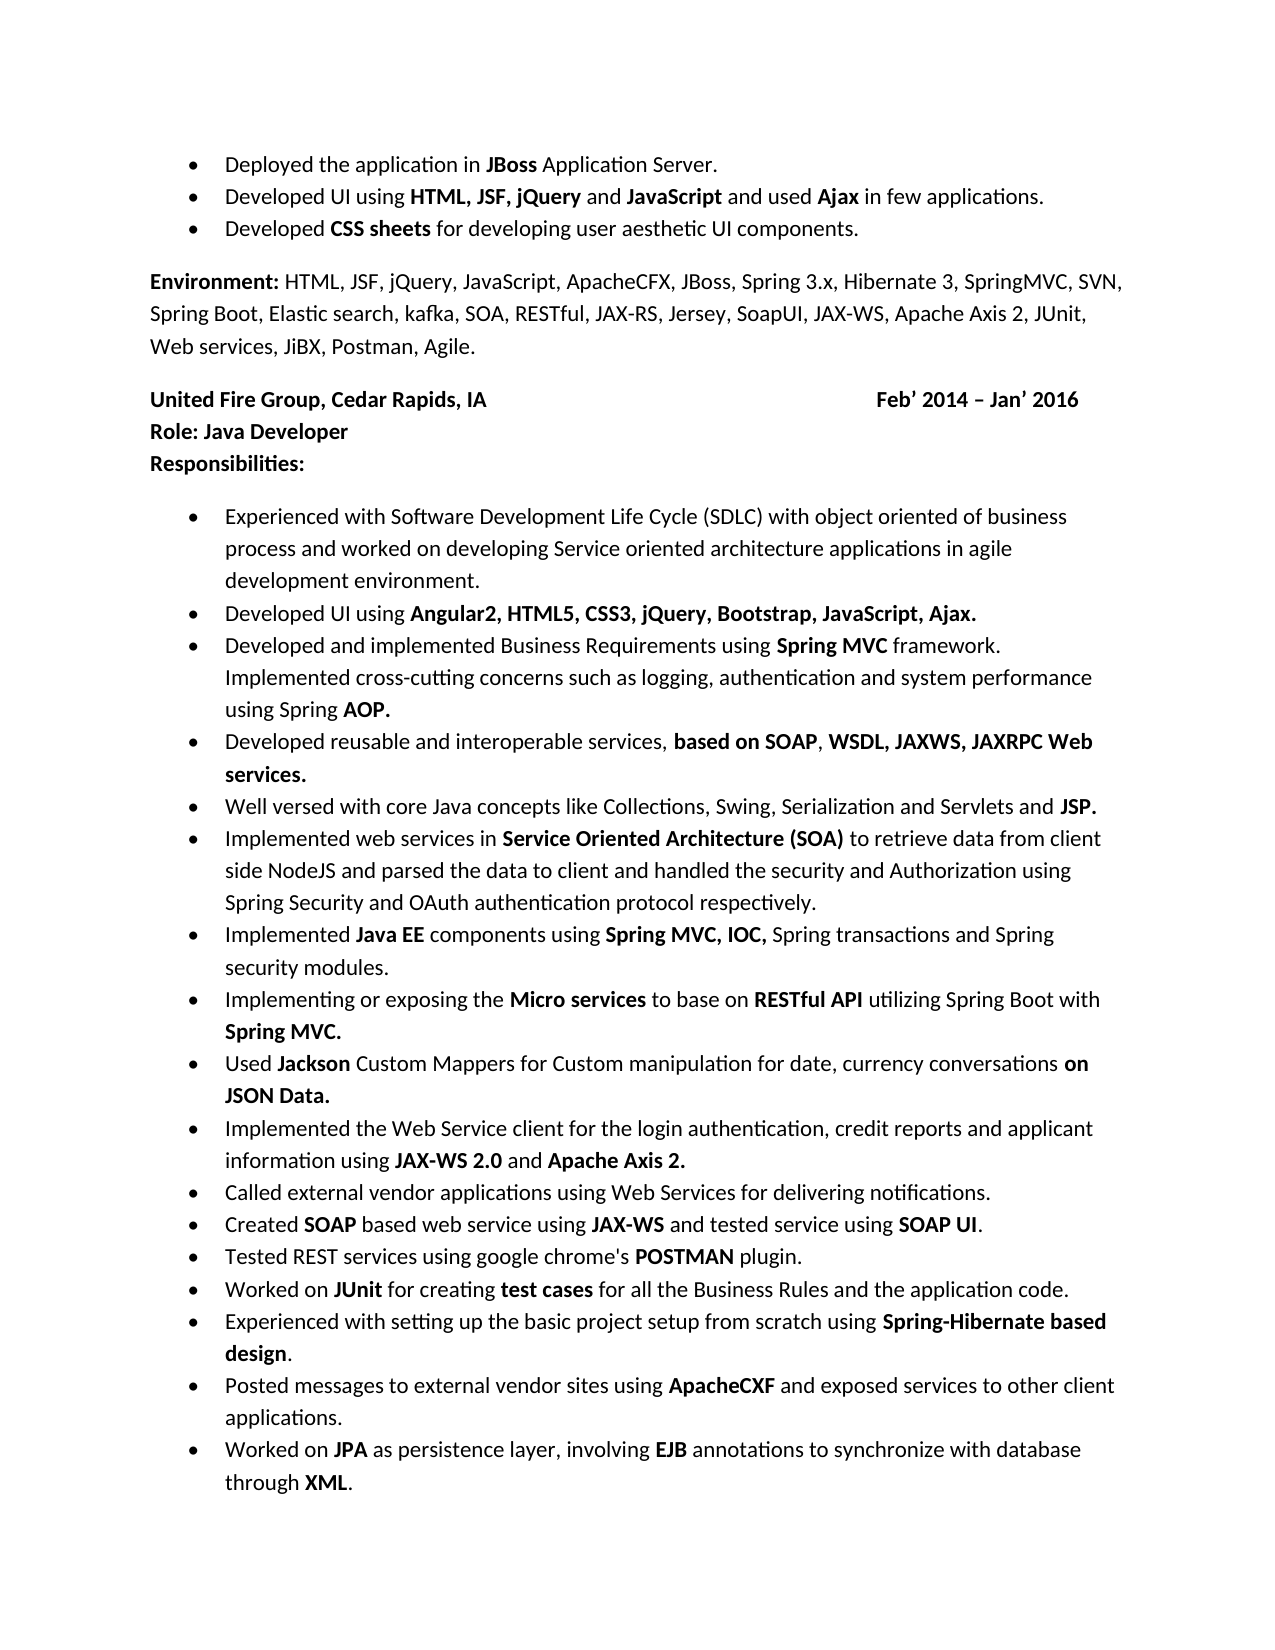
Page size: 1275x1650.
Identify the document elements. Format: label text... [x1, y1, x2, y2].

text Role: Java Developer [150, 417, 1125, 445]
list Developed CSS sheets for developing user aesthetic UI components. [187, 214, 1125, 242]
text United Fire Group, Cedar Rapids, IA Feb’ 2014 – Jan’ 2016 [150, 385, 1125, 413]
list Developed and implemented Business Requirements using Spring MVC framework. Implemented cross-cutting concerns such as logging, authentication and system performance using Spring AOP. [187, 631, 1125, 723]
list Created SOAP based web service using JAX-WS and tested service using SOAP UI. [187, 1210, 1125, 1238]
list Developed UI using HTML, JSF, jQuery and JavaScript and used Ajax in few applications. [187, 182, 1125, 210]
list Developed reusable and interoperable services, based on SOAP, WSDL, JAXWS, JAXRPC Web services. [187, 727, 1125, 788]
list Implemented web services in Service Oriented Architecture (SOA) to retrieve data from client side NodeJS and parsed the data to client and handled the security and Authorization using Spring Security and OAuth authentication protocol respectively. [187, 824, 1125, 916]
list Posted messages to external vendor sites using ApacheCXF and exposed services to other client applications. [187, 1371, 1125, 1431]
list Called external vendor applications using Web Services for delivering notifications. [187, 1178, 1125, 1206]
list Deployed the application in JBoss Application Server. [187, 150, 1125, 178]
list Experienced with setting up the basic project setup from scratch using Spring-Hibernate based design. [187, 1307, 1125, 1367]
list Well versed with core Java concepts like Collections, Swing, Serialization and Servlets and JSP. [187, 792, 1125, 820]
list Implemented Java EE components using Spring MVC, IOC, Spring transactions and Spring security modules. [187, 921, 1125, 981]
list Implementing or exposing the Micro services to base on RESTful API utilizing Spring Boot with Spring MVC. [187, 985, 1125, 1045]
list Used Jackson Custom Mappers for Custom manipulation for date, currency conversations on JSON Data. [187, 1049, 1125, 1109]
text Environment: HTML, JSF, jQuery, JavaScript, ApacheCFX, JBoss, Spring 3.x, Hibernate 3, SpringMVC, SVN, Spring Boot, Elastic search, kafka, SOA, RESTful, JAX-RS, Jersey, SoapUI, JAX-WS, Apache Axis 2, JUnit, Web services, JiBX, Postman, Agile. [150, 267, 1125, 360]
text Responsibilities: [150, 449, 1125, 477]
list Worked on JUnit for creating test cases for all the Business Rules and the application code. [187, 1275, 1125, 1303]
list Experienced with Software Development Life Cycle (SDLC) with object oriented of business process and worked on developing Service oriented architecture applications in agile development environment. [187, 502, 1125, 594]
list Worked on JPA as persistence layer, involving EJB annotations to synchronize with database through XML. [187, 1436, 1125, 1496]
list Implemented the Web Service client for the login authentication, credit reports and applicant information using JAX-WS 2.0 and Apache Axis 2. [187, 1114, 1125, 1174]
list Tested REST services using google chrome's POSTMAN plugin. [187, 1242, 1125, 1271]
list Developed UI using Angular2, HTML5, CSS3, jQuery, Bootstrap, JavaScript, Ajax. [187, 599, 1125, 627]
